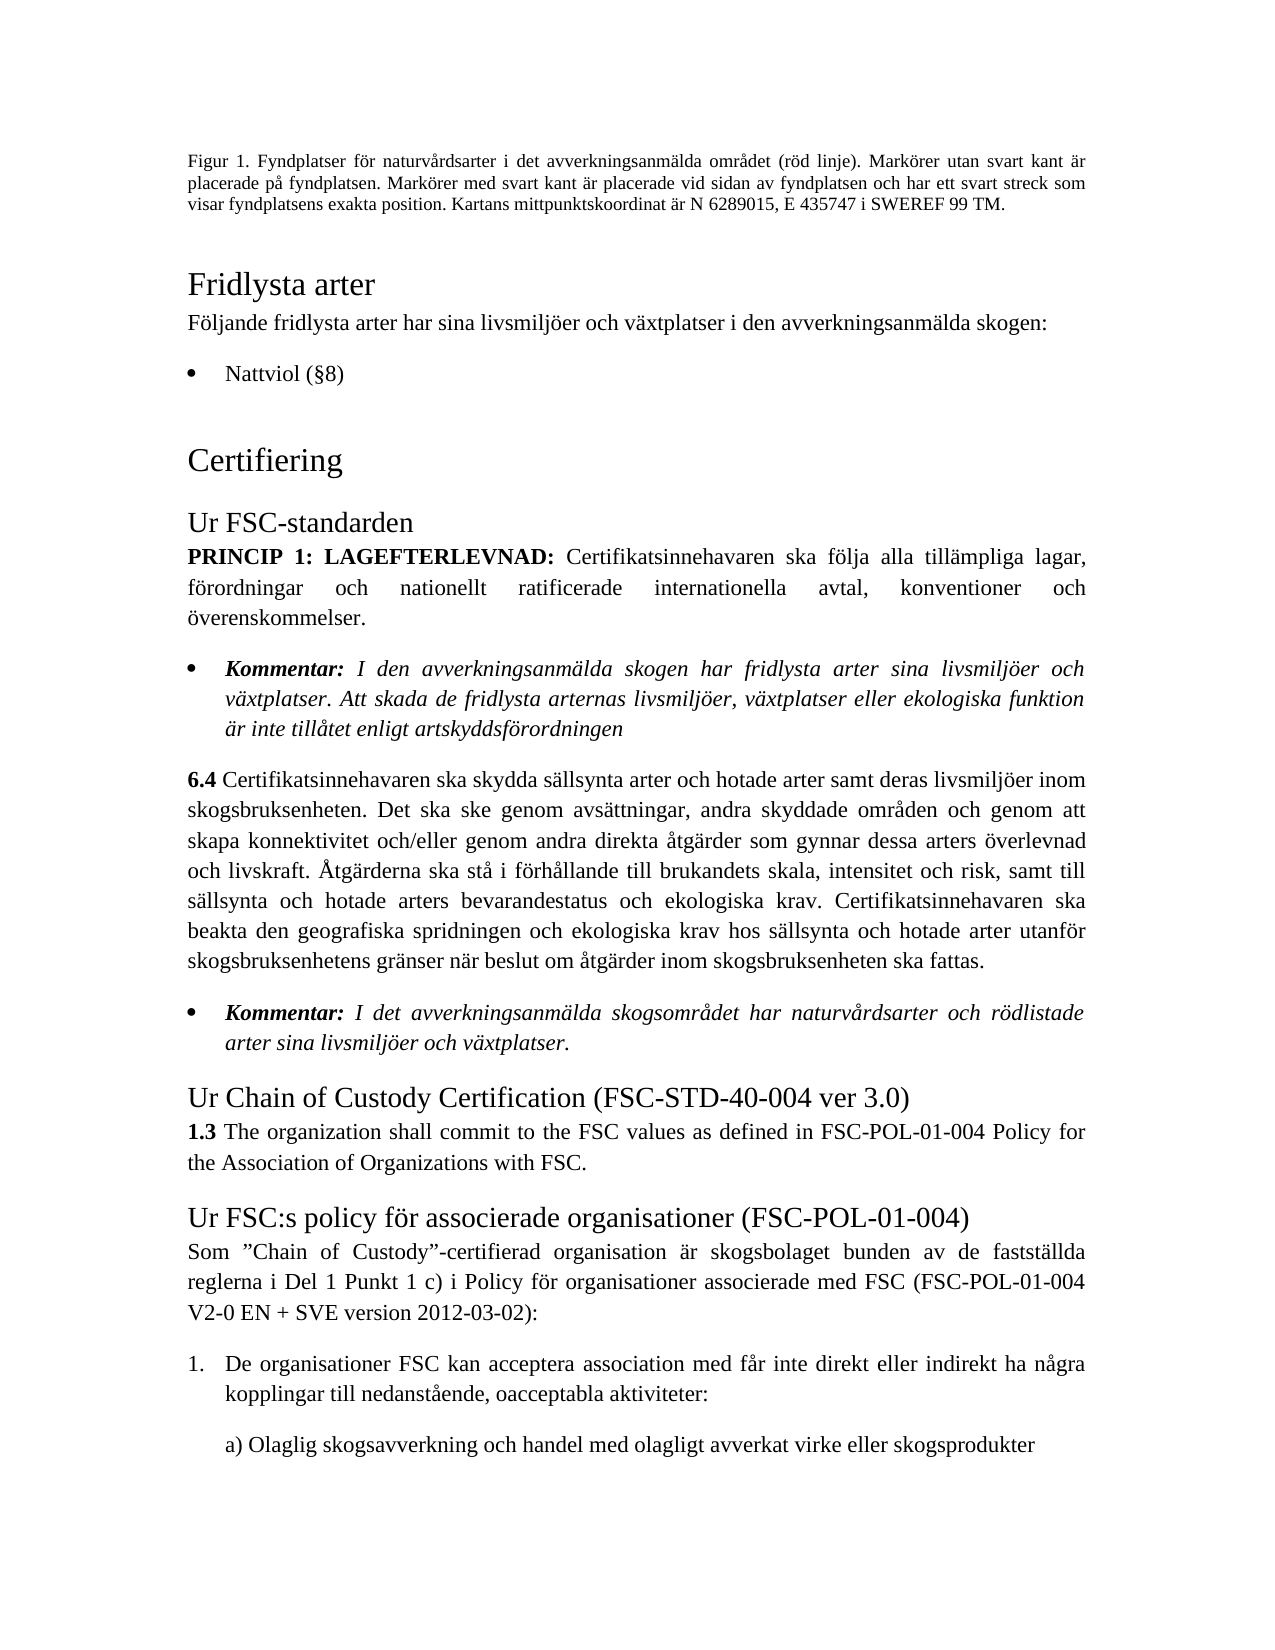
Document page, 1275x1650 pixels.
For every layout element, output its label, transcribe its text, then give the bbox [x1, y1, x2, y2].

list De organisationer FSC kan acceptera association med får inte direkt eller indirekt ha några kopplingar till nedanstående, oacceptabla aktiviteter: [187, 1350, 1087, 1406]
subtitle Ur FSC:s policy för associerade organisationer (FSC-POL-01-004) [187, 1200, 1087, 1233]
subtitle Ur FSC-standarden [187, 505, 1087, 538]
list Kommentar: I det avverkningsanmälda skogsområdet har naturvårdsarter och rödlistade arter sina livsmiljöer och växtplatser. [187, 999, 1087, 1055]
text 6.4 Certifikatsinnehavaren ska skydda sällsynta arter och hotade arter samt deras livsmiljöer inom skogsbruksenheten. Det ska ske genom avsättningar, andra skyddade områden och genom att skapa konnektivitet och/eller genom andra direkta åtgärder som gynnar dessa arters överlevnad och livskraft. Åtgärderna ska stå i förhållande till brukandets skala, intensitet och risk, samt till sällsynta och hotade arters bevarandestatus och ekologiska krav. Certifikatsinnehavaren ska beakta den geografiska spridningen och ekologiska krav hos sällsynta och hotade arter utanför skogsbruksenhetens gränser när beslut om åtgärder inom skogsbruksenheten ska fattas. [187, 766, 1087, 974]
list Kommentar: I den avverkningsanmälda skogen har fridlysta arter sina livsmiljöer och växtplatser. Att skada de fridlysta arternas livsmiljöer, växtplatser eller ekologiska funktion är inte tillåtet enligt artskyddsförordningen [187, 655, 1087, 742]
list Nattviol (§8) [187, 360, 1087, 386]
text a) Olaglig skogsavverkning och handel med olagligt avverkat virke eller skogsprodukter [225, 1431, 1087, 1457]
text Följande fridlysta arter har sina livsmiljöer och växtplatser i den avverkningsanmälda skogen: [187, 309, 1087, 335]
text PRINCIP 1: LAGEFTERLEVNAD: Certifikatsinnehavaren ska följa alla tillämpliga lagar, förordningar och nationellt ratificerade internationella avtal, konventioner och överenskommelser. [187, 543, 1087, 630]
subtitle Certifiering [187, 440, 1087, 478]
subtitle Ur Chain of Custody Certification (FSC-STD-40-004 ver 3.0) [187, 1080, 1087, 1113]
subtitle Fridlysta arter [187, 265, 1087, 303]
text Figur 1. Fyndplatser för naturvårdsarter i det avverkningsanmälda området (röd linje). Markörer utan svart kant är placerade på fyndplatsen. Markörer med svart kant är placerade vid sidan av fyndplatsen och har ett svart streck som visar fyndplatsens exakta position. Kartans mittpunktskoordinat är N 6289015, E 435747 i SWEREF 99 TM. [187, 150, 1087, 215]
text Som ”Chain of Custody”-certifierad organisation är skogsbolaget bunden av de fastställda reglerna i Del 1 Punkt 1 c) i Policy för organisationer associerade med FSC (FSC-POL-01-004 V2-0 EN + SVE version 2012-03-02): [187, 1238, 1087, 1325]
text 1.3 The organization shall commit to the FSC values as defined in FSC-POL-01-004 Policy for the Association of Organizations with FSC. [187, 1118, 1087, 1175]
